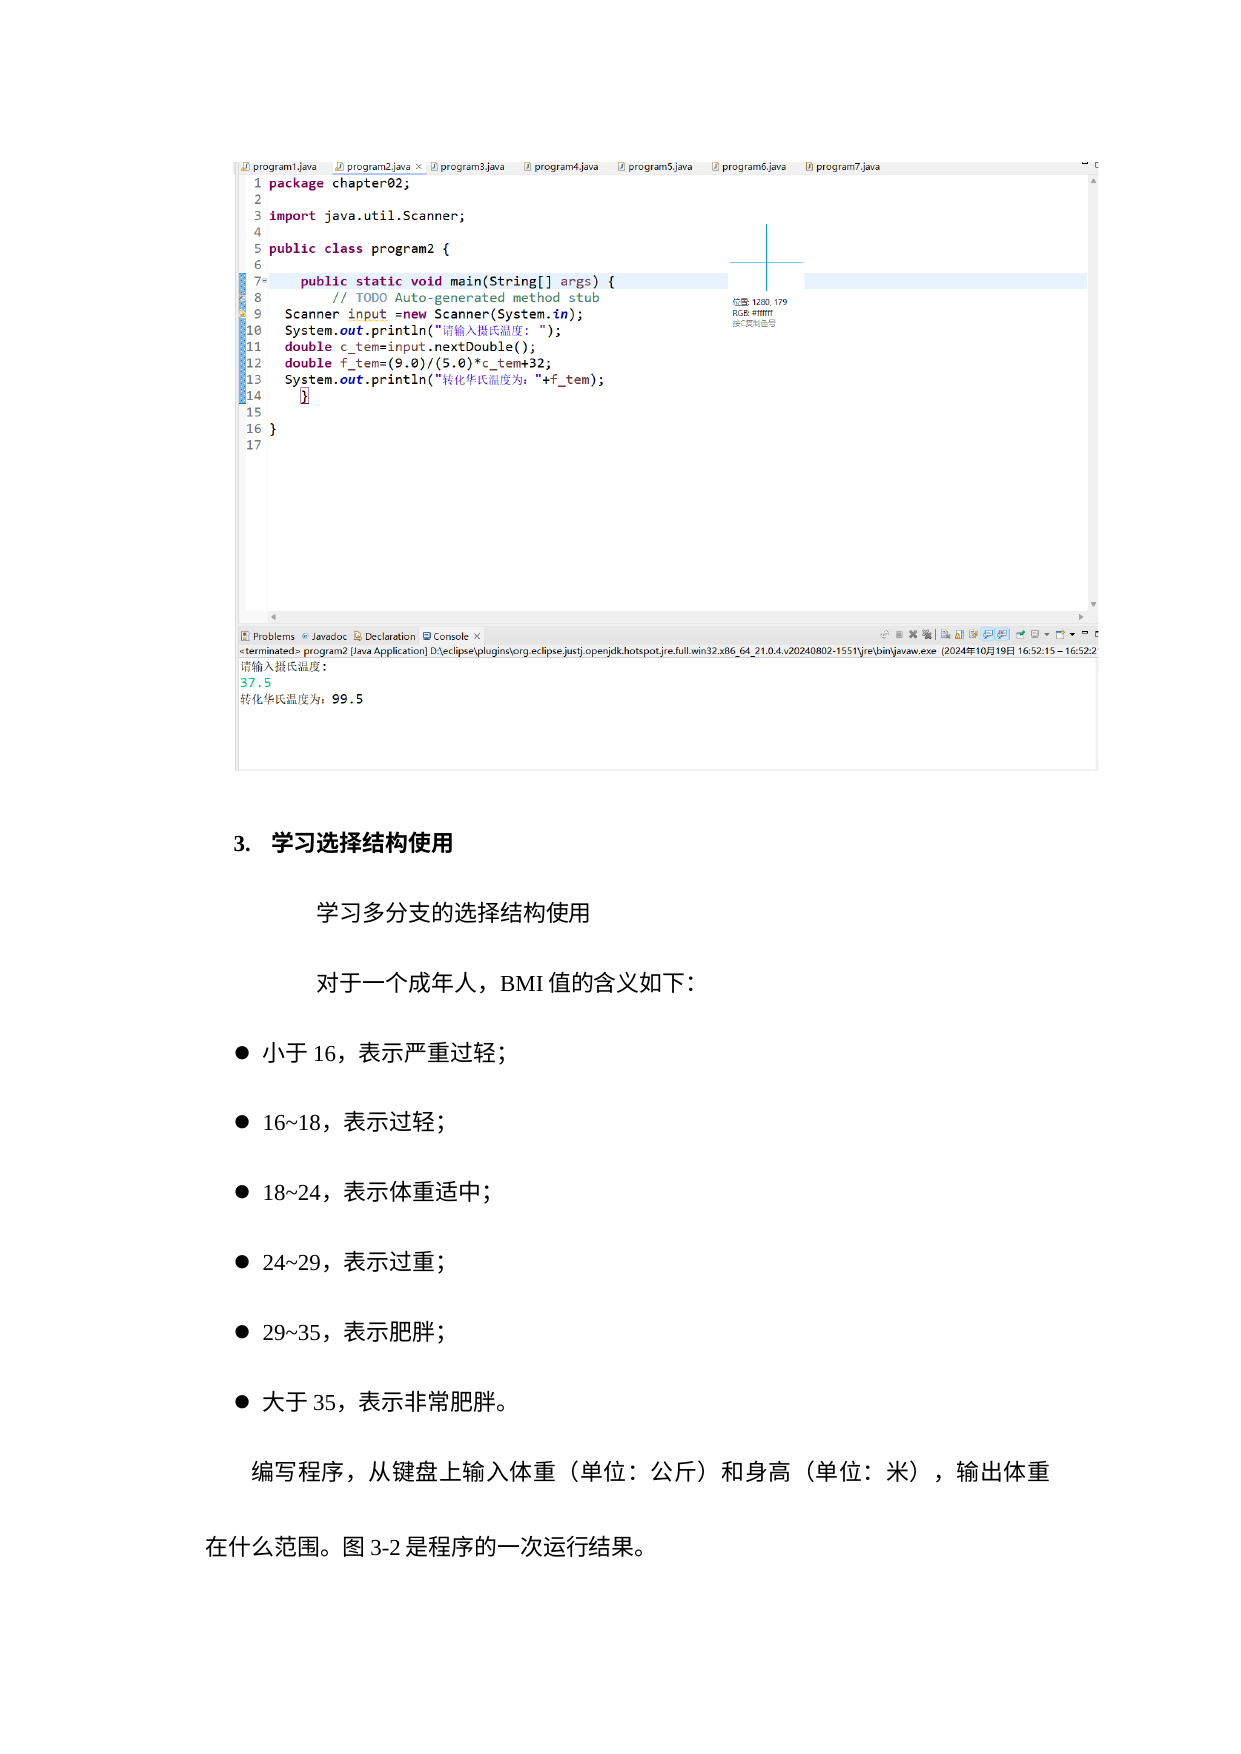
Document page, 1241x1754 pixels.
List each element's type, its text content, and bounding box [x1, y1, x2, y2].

picture [233, 162, 1099, 771]
list 对于一个成年人，BMI值的含义如下： [271, 949, 1053, 1014]
list 编写程序，从键盘上输入体重（单位：公斤）和身高（单位：米），输出体重在什么范围。图3-2是程序的一次运行结果。 [205, 1438, 1053, 1578]
list 18~24，表示体重适中； [187, 1158, 1053, 1223]
list 学习选择结构使用 [233, 809, 1053, 874]
list 24~29，表示过重； [187, 1228, 1053, 1293]
list 大于35，表示非常肥胖。 [187, 1368, 1053, 1433]
list 小于16，表示严重过轻； [187, 1018, 1053, 1083]
list 16~18，表示过轻； [187, 1088, 1053, 1153]
list 学习多分支的选择结构使用 [271, 879, 1053, 944]
list 29~35，表示肥胖； [187, 1298, 1053, 1363]
